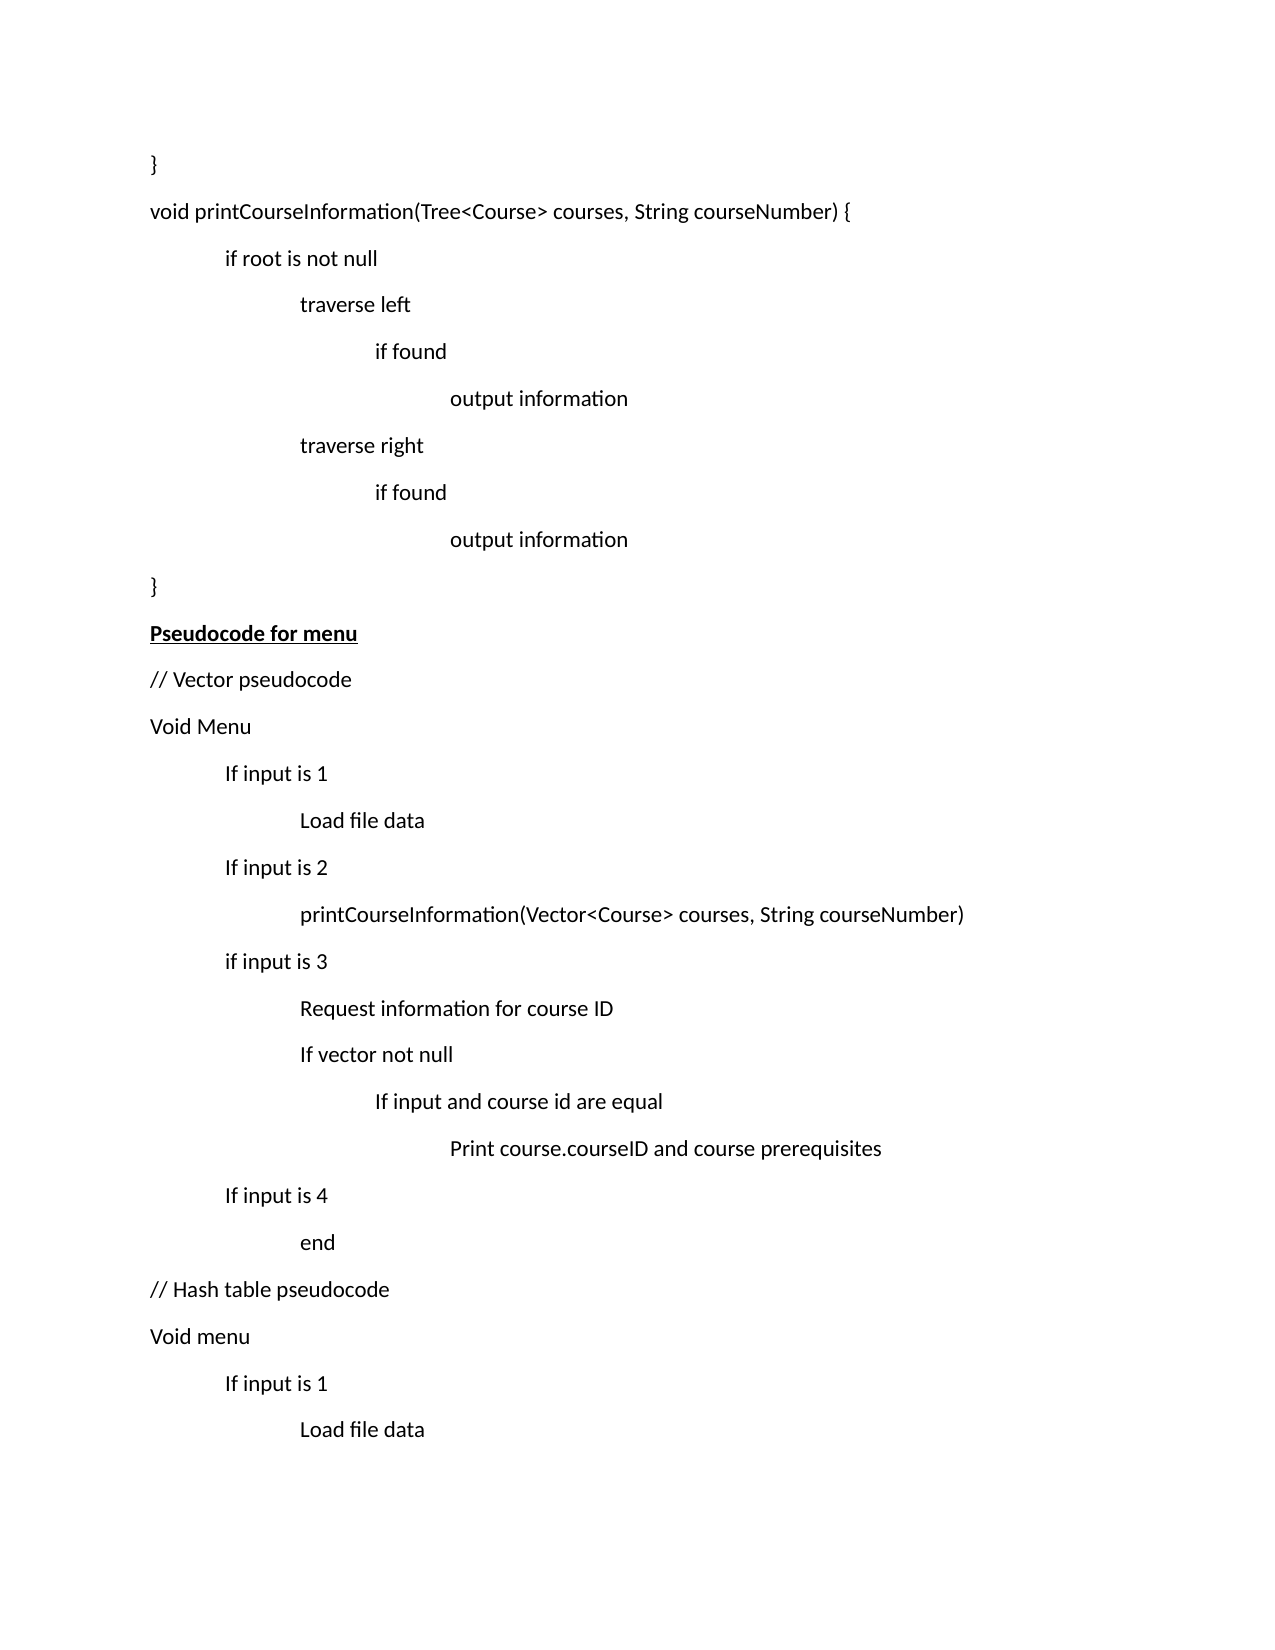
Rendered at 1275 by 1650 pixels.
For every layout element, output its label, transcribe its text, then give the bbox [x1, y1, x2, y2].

text if input is 3 [150, 947, 1125, 975]
text Load file data [150, 806, 1125, 834]
text If vector not null [150, 1041, 1125, 1069]
text Void menu [150, 1322, 1125, 1350]
text traverse right [150, 431, 1125, 459]
text printCourseInformation(Vector<Course> courses, String courseNumber) [150, 900, 1125, 928]
text output information [150, 525, 1125, 553]
text Void Menu [150, 712, 1125, 741]
text void printCourseInformation(Tree<Course> courses, String courseNumber) { [150, 197, 1125, 225]
text // Hash table pseudocode [150, 1275, 1125, 1303]
text Pseudocode for menu [150, 619, 1125, 647]
text If input and course id are equal [150, 1087, 1125, 1116]
text Print course.courseID and course prerequisites [150, 1134, 1125, 1162]
text // Vector pseudocode [150, 666, 1125, 694]
text output information [150, 384, 1125, 412]
text If input is 2 [150, 853, 1125, 881]
text if root is not null [150, 244, 1125, 272]
text If input is 4 [150, 1181, 1125, 1209]
text } [150, 150, 1125, 178]
text traverse left [150, 291, 1125, 319]
text Load file data [150, 1416, 1125, 1444]
text } [150, 572, 1125, 600]
text Request information for course ID [225, 994, 1125, 1022]
text If input is 1 [150, 759, 1125, 787]
text if found [150, 478, 1125, 506]
text end [150, 1228, 1125, 1256]
text If input is 1 [150, 1369, 1125, 1397]
text if found [150, 337, 1125, 366]
